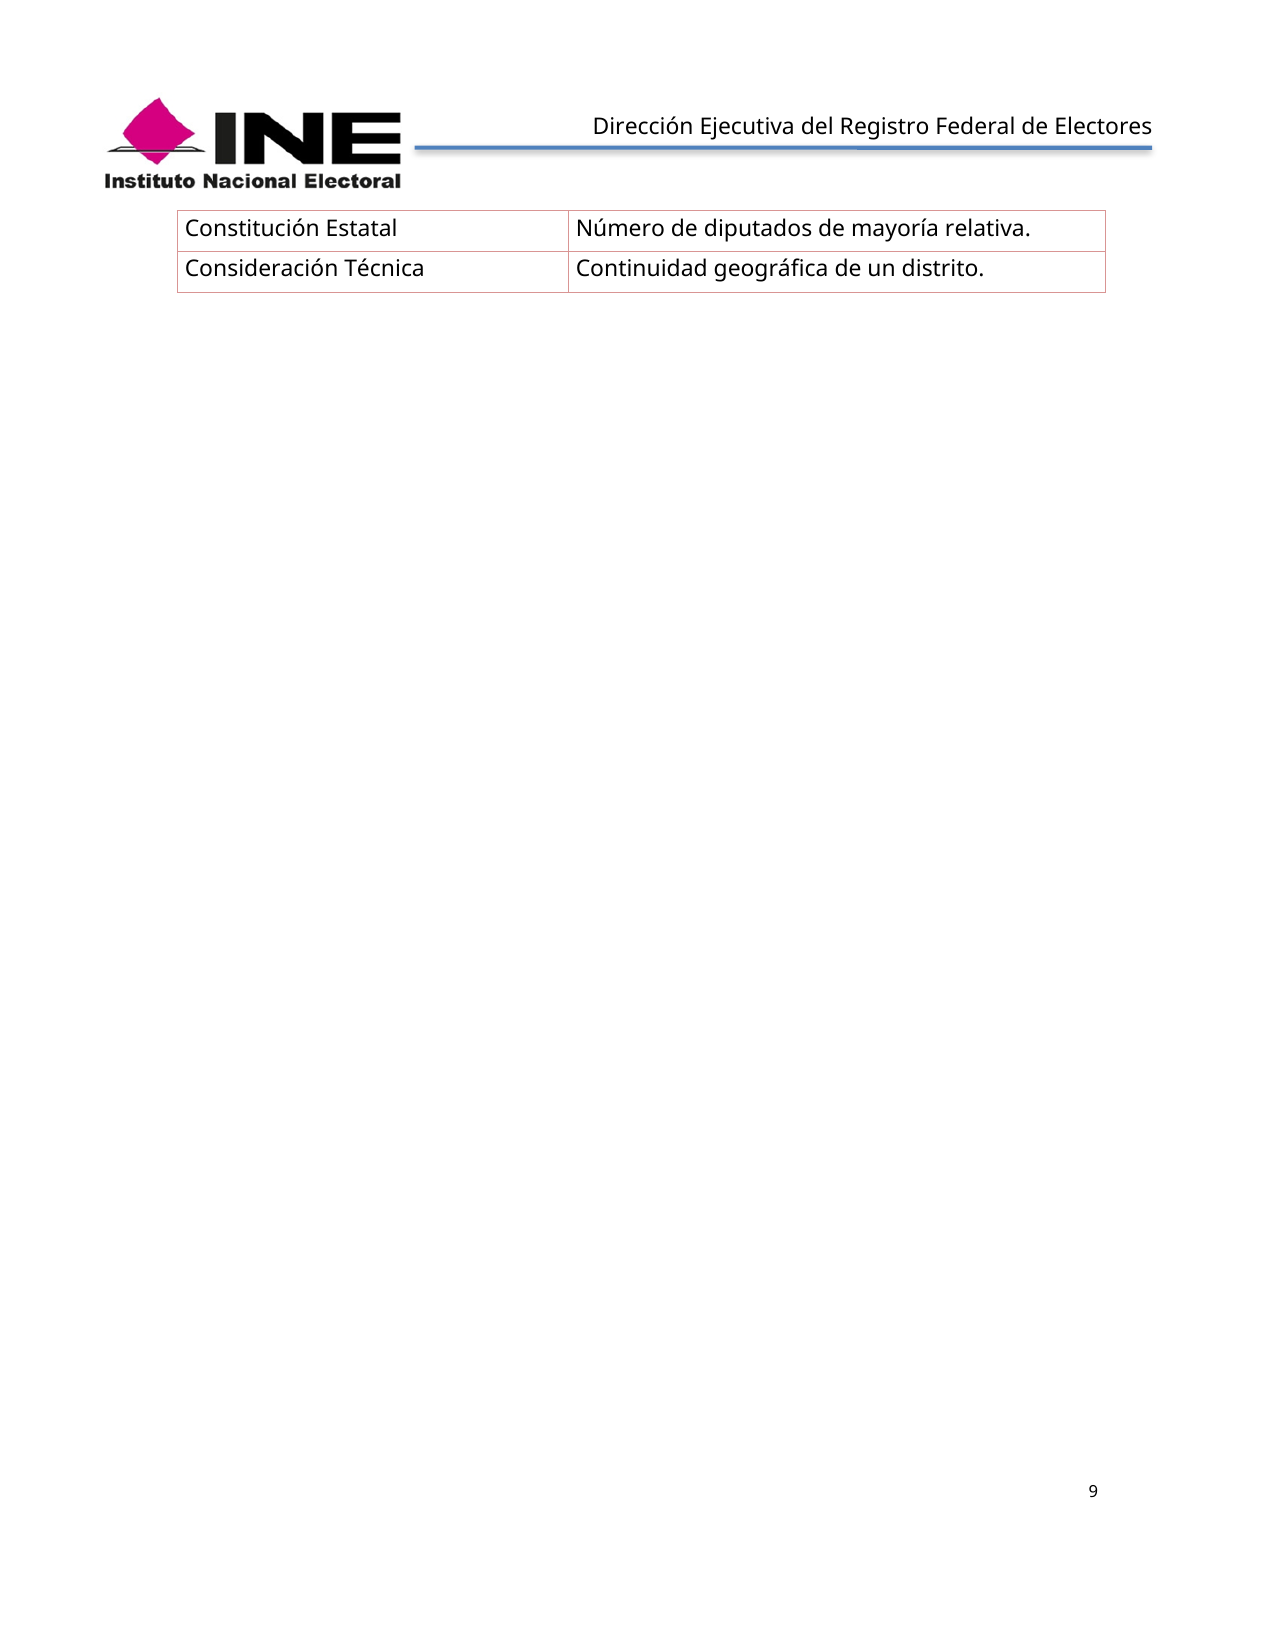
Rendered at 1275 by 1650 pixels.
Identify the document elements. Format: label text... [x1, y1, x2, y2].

table_cell Número de diputados de mayoría relativa. [569, 211, 1105, 251]
table_cell Constitución Estatal [178, 211, 568, 251]
table_cell Consideración Técnica [178, 252, 568, 292]
table_cell Continuidad geográfica de un distrito. [569, 252, 1105, 292]
picture [102, 92, 403, 198]
